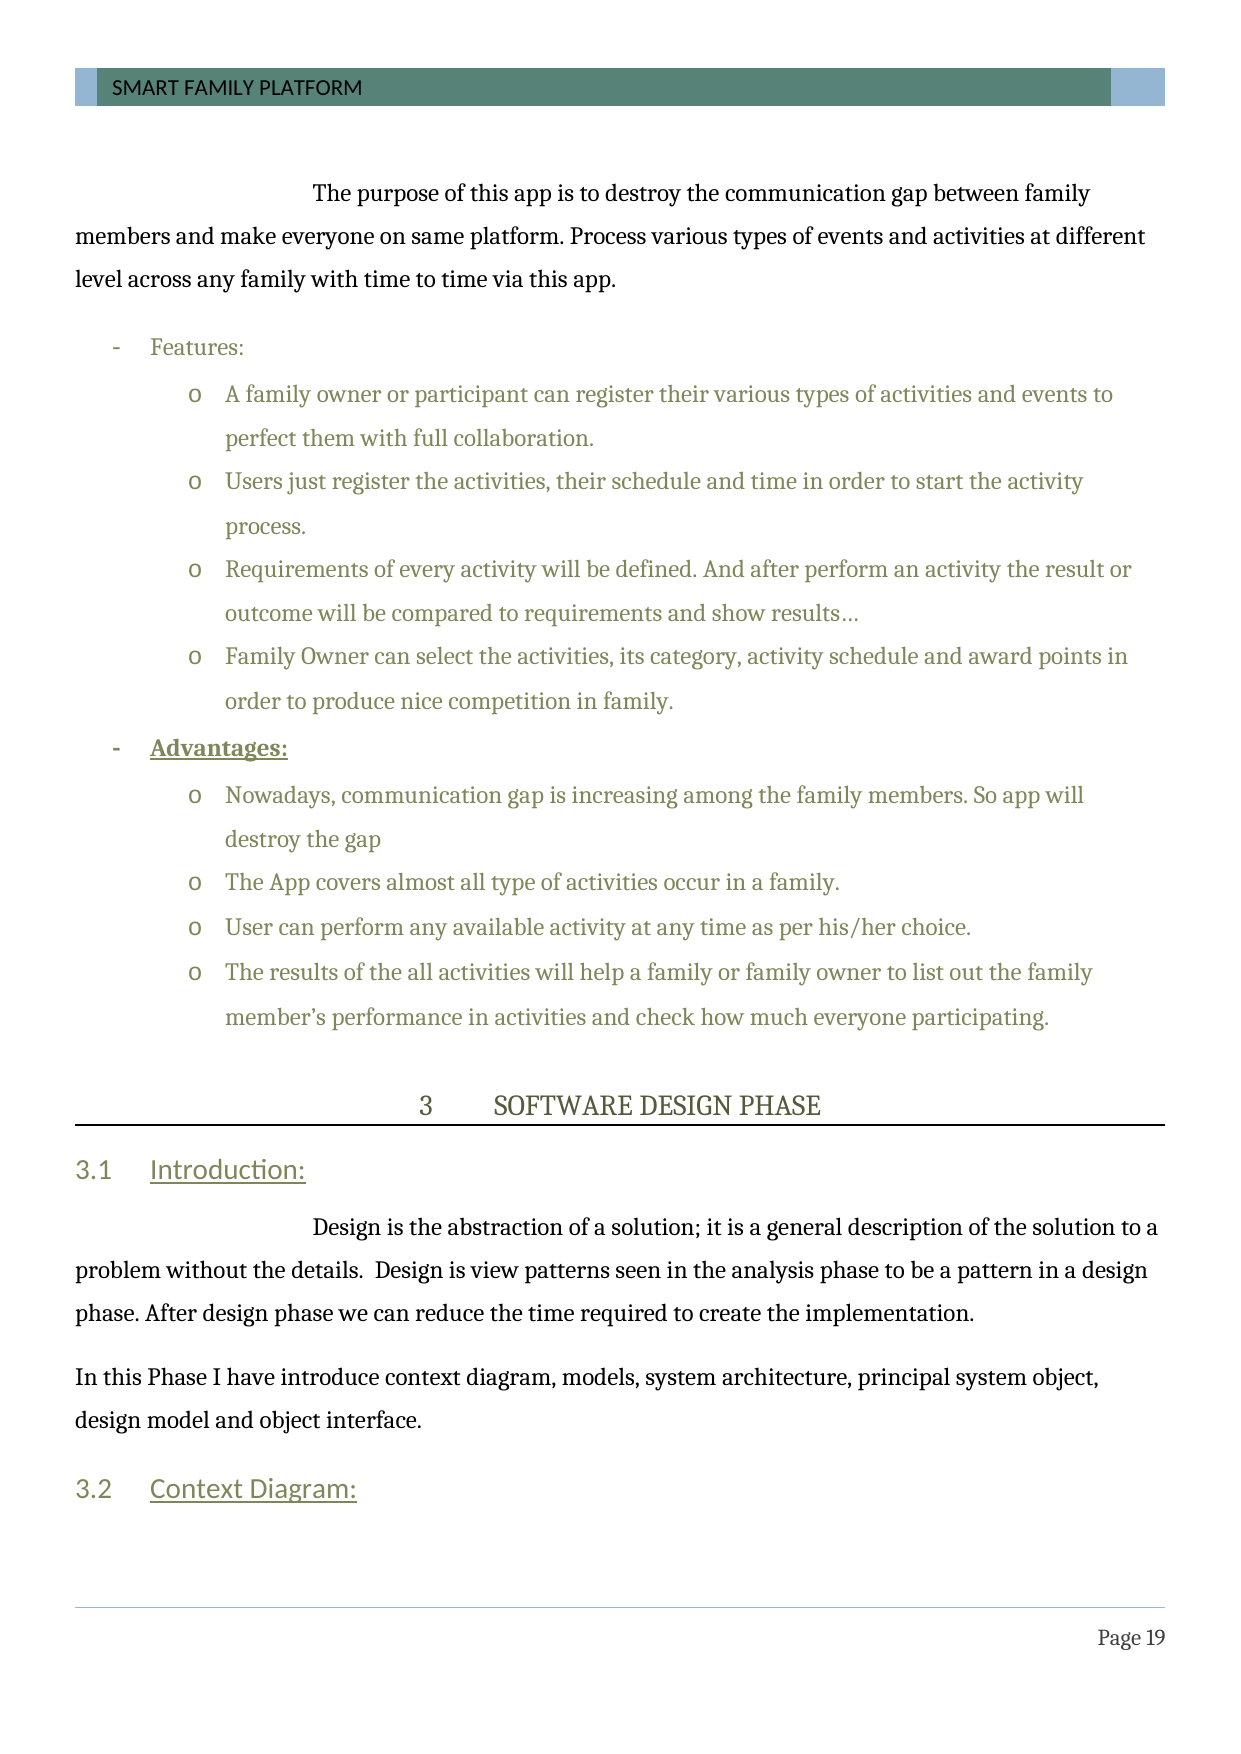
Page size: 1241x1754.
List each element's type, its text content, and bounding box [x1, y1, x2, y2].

list Features: [112, 329, 1165, 363]
list Advantages: [112, 730, 1165, 764]
list Requirements of every activity will be defined. And after perform an activity the result or outcome will be compared to requirements and show results… [187, 555, 1165, 628]
list Nowadays, communication gap is increasing among the family members. So app will destroy the gap [187, 781, 1165, 854]
list A family owner or participant can register their various types of activities and events to perfect them with full collaboration. [187, 380, 1165, 453]
text The purpose of this app is to destroy the communication gap between family members and make everyone on same platform. Process various types of events and activities at different level across any family with time to time via this app. [75, 103, 1165, 293]
list The results of the all activities will help a family or family owner to list out the family member’s performance in activities and check how much everyone participating. [187, 958, 1165, 1031]
subtitle Software Design Phase [75, 1089, 1165, 1124]
list Family Owner can select the activities, its category, activity schedule and award points in order to produce nice competition in family. [187, 642, 1165, 715]
subtitle Introduction: [75, 1151, 1165, 1187]
subtitle Context Diagram: [75, 1470, 1165, 1506]
text Design is the abstraction of a solution; it is a general description of the solution to a problem without the details. Design is view patterns seen in the analysis phase to be a pattern in a design phase. After design phase we can reduce the time required to create the implementation. [75, 1213, 1165, 1328]
text In this Phase I have introduce context diagram, models, system architecture, principal system object, design model and object interface. [75, 1363, 1165, 1435]
list Users just register the activities, their schedule and time in order to start the activity process. [187, 467, 1165, 540]
list User can perform any available activity at any time as per his/her choice. [187, 913, 1165, 943]
list The App covers almost all type of activities occur in a family. [187, 868, 1165, 898]
